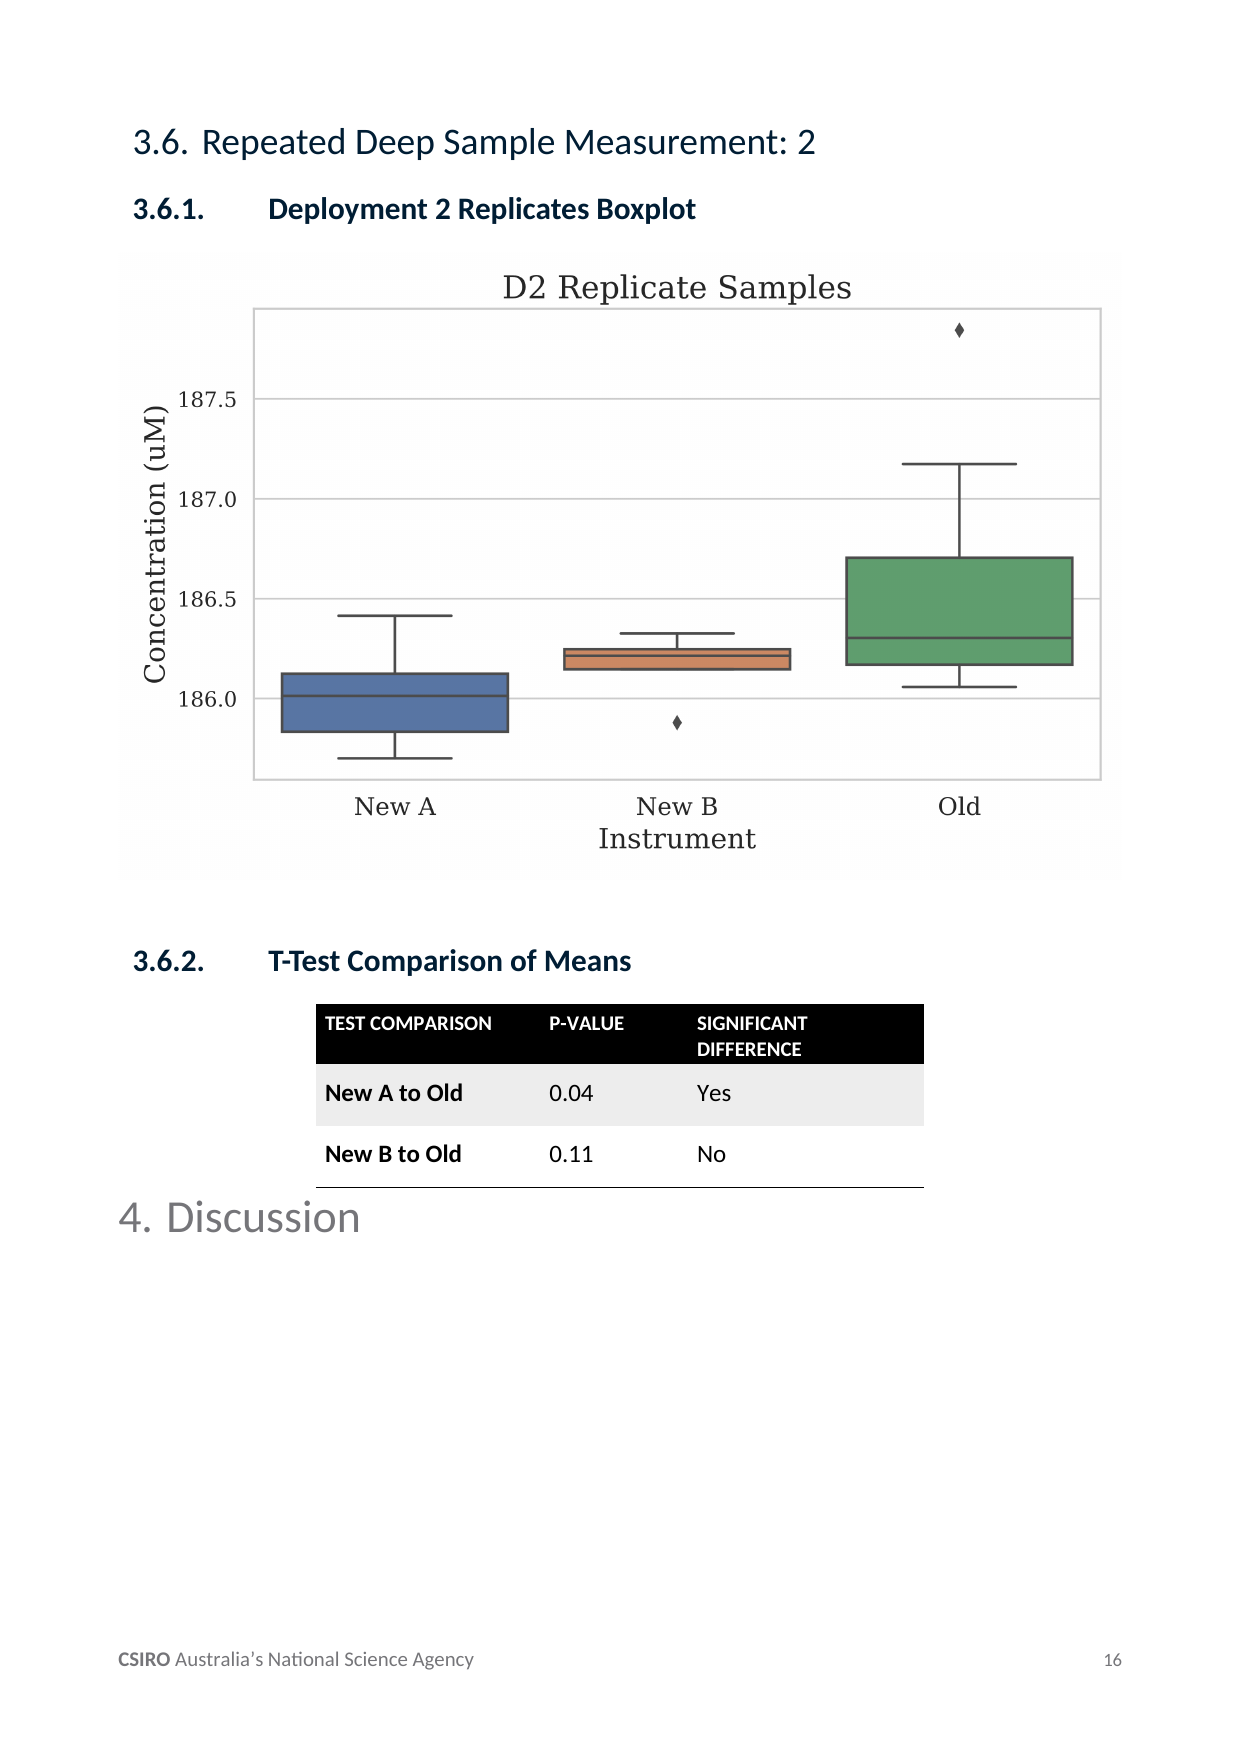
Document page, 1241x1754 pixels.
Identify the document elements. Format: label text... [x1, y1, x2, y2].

subtitle T-Test Comparison of Means [132, 941, 1122, 979]
table_cell New A to Old [316, 1064, 540, 1126]
subtitle Discussion [118, 1188, 1122, 1244]
table_cell 0.11 [540, 1126, 688, 1187]
table_header Test Comparison [316, 1004, 540, 1064]
picture [118, 252, 1123, 880]
table_cell Yes [688, 1064, 924, 1126]
subtitle Repeated Deep Sample Measurement: 2 [132, 118, 1122, 164]
table_cell 0.04 [540, 1064, 688, 1126]
table_header Significant Difference [688, 1004, 924, 1064]
subtitle Deployment 2 Replicates Boxplot [132, 189, 1122, 227]
table_cell No [688, 1126, 924, 1187]
table_header P-Value [540, 1004, 688, 1064]
table_cell New B to Old [316, 1126, 540, 1187]
